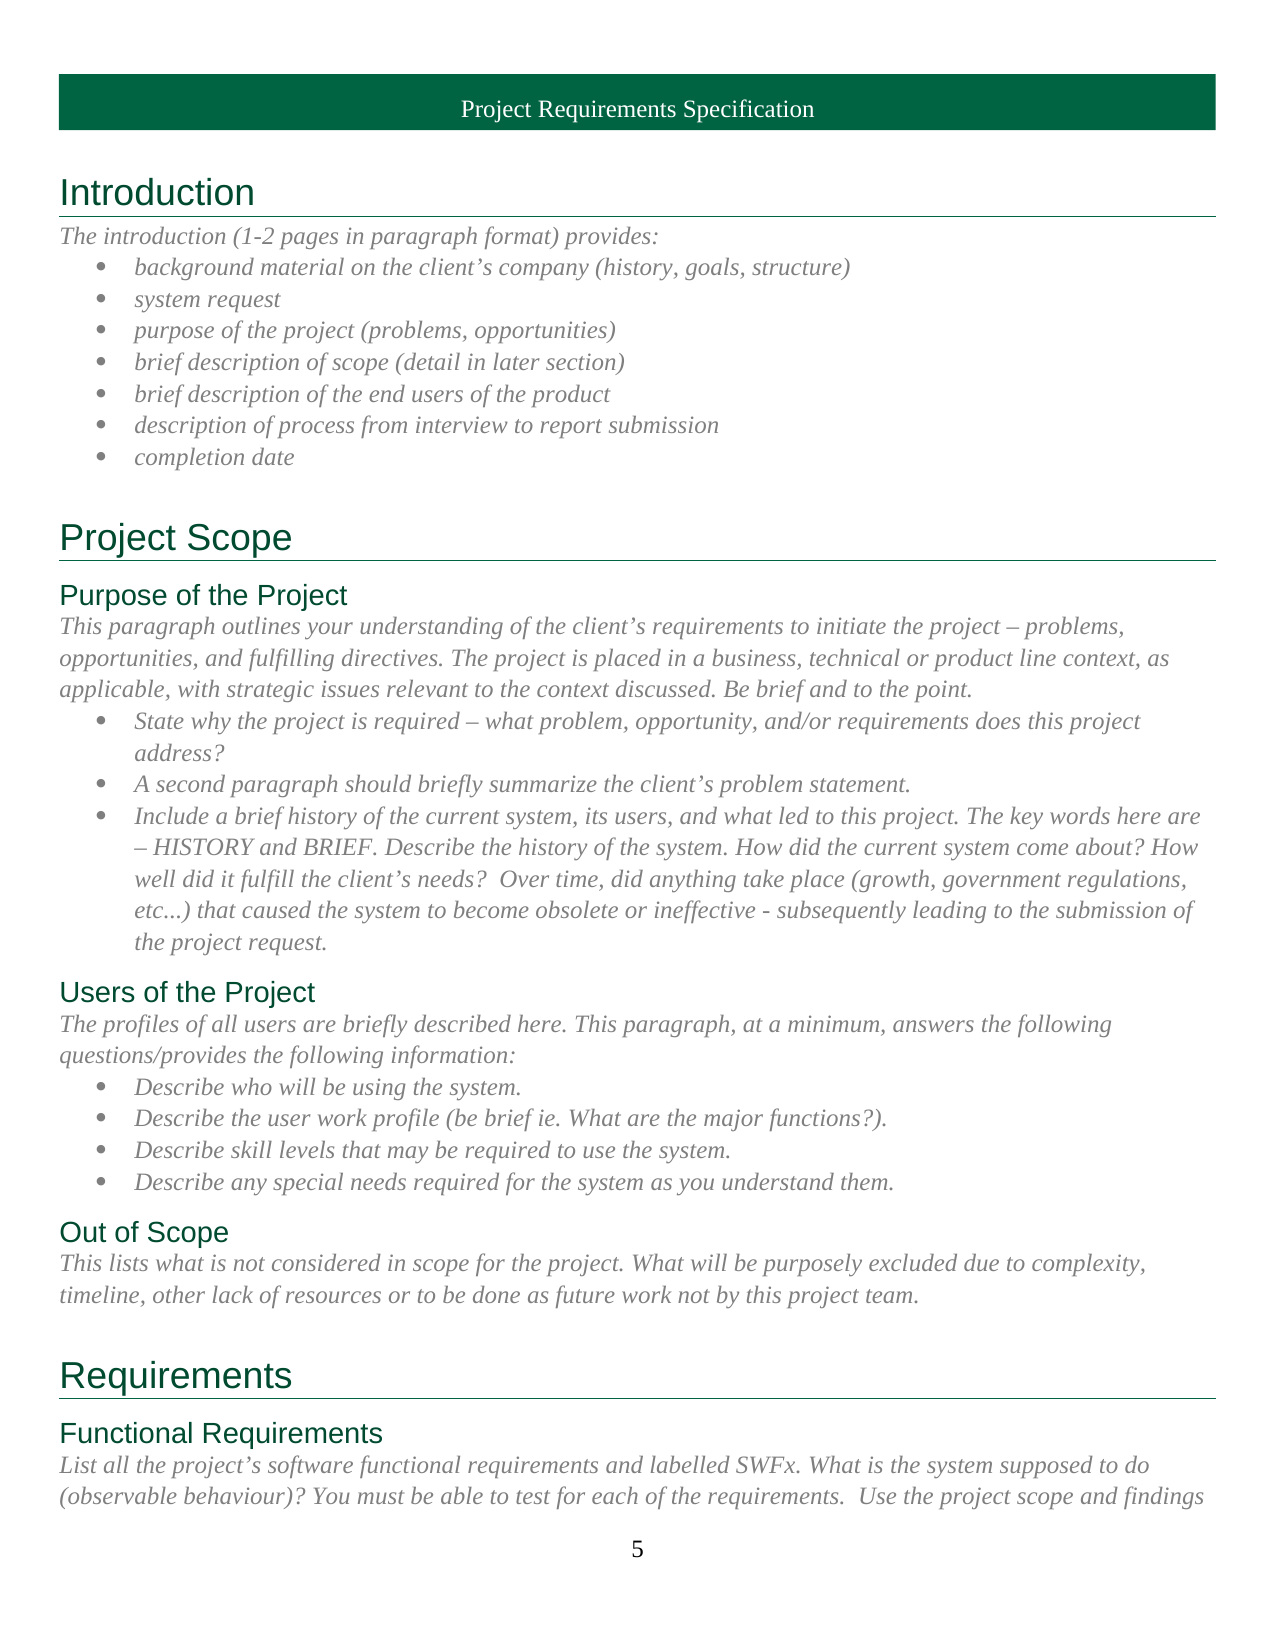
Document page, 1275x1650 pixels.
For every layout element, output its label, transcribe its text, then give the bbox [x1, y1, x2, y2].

subtitle Purpose of the Project [59, 578, 1216, 611]
text The profiles of all users are briefly described here. This paragraph, at a minimum, answers the following questions/provides the following information: [59, 1009, 1216, 1069]
list system request [97, 284, 1216, 313]
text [59, 1450, 1216, 1510]
list background material on the client’s company (history, goals, structure) [97, 252, 1216, 281]
list brief description of scope (detail in later section) [97, 347, 1216, 376]
list description of process from interview to report submission [97, 410, 1216, 439]
list purpose of the project (problems, opportunities) [97, 316, 1216, 344]
list completion date [97, 442, 1216, 471]
list Describe any special needs required for the system as you understand them. [97, 1167, 1216, 1195]
text The introduction (1-2 pages in paragraph format) provides: [59, 221, 1216, 249]
text This paragraph outlines your understanding of the client’s requirements to initiate the project – problems, opportunities, and fulfilling directives. The project is placed in a business, technical or product line context, as applicable, with strategic issues relevant to the context discussed. Be brief and to the point. [59, 611, 1216, 703]
list State why the project is required – what problem, opportunity, and/or requirements does this project address? [97, 706, 1216, 766]
subtitle Out of Scope [59, 1215, 1216, 1248]
subtitle Project Scope [59, 515, 1216, 560]
text This lists what is not considered in scope for the project. What will be purposely excluded due to complexity, timeline, other lack of resources or to be done as future work not by this project team. [59, 1248, 1216, 1309]
list Include a brief history of the current system, its users, and what led to this project. The key words here are – HISTORY and BRIEF. Describe the history of the system. How did the current system come about? How well did it fulfill the client’s needs? Over time, did anything take place (growth, government regulations, etc...) that caused the system to become obsolete or ineffective - subsequently leading to the submission of the project request. [97, 801, 1216, 956]
subtitle Functional Requirements [59, 1416, 1216, 1450]
subtitle Requirements [59, 1353, 1216, 1398]
list Describe the user work profile (be brief ie. What are the major functions?). [97, 1103, 1216, 1132]
list Describe who will be using the system. [97, 1072, 1216, 1101]
subtitle Users of the Project [59, 975, 1216, 1009]
list A second paragraph should briefly summarize the client’s problem statement. [97, 769, 1216, 798]
list Describe skill levels that may be required to use the system. [97, 1135, 1216, 1164]
subtitle Introduction [59, 170, 1216, 216]
list brief description of the end users of the product [97, 379, 1216, 407]
